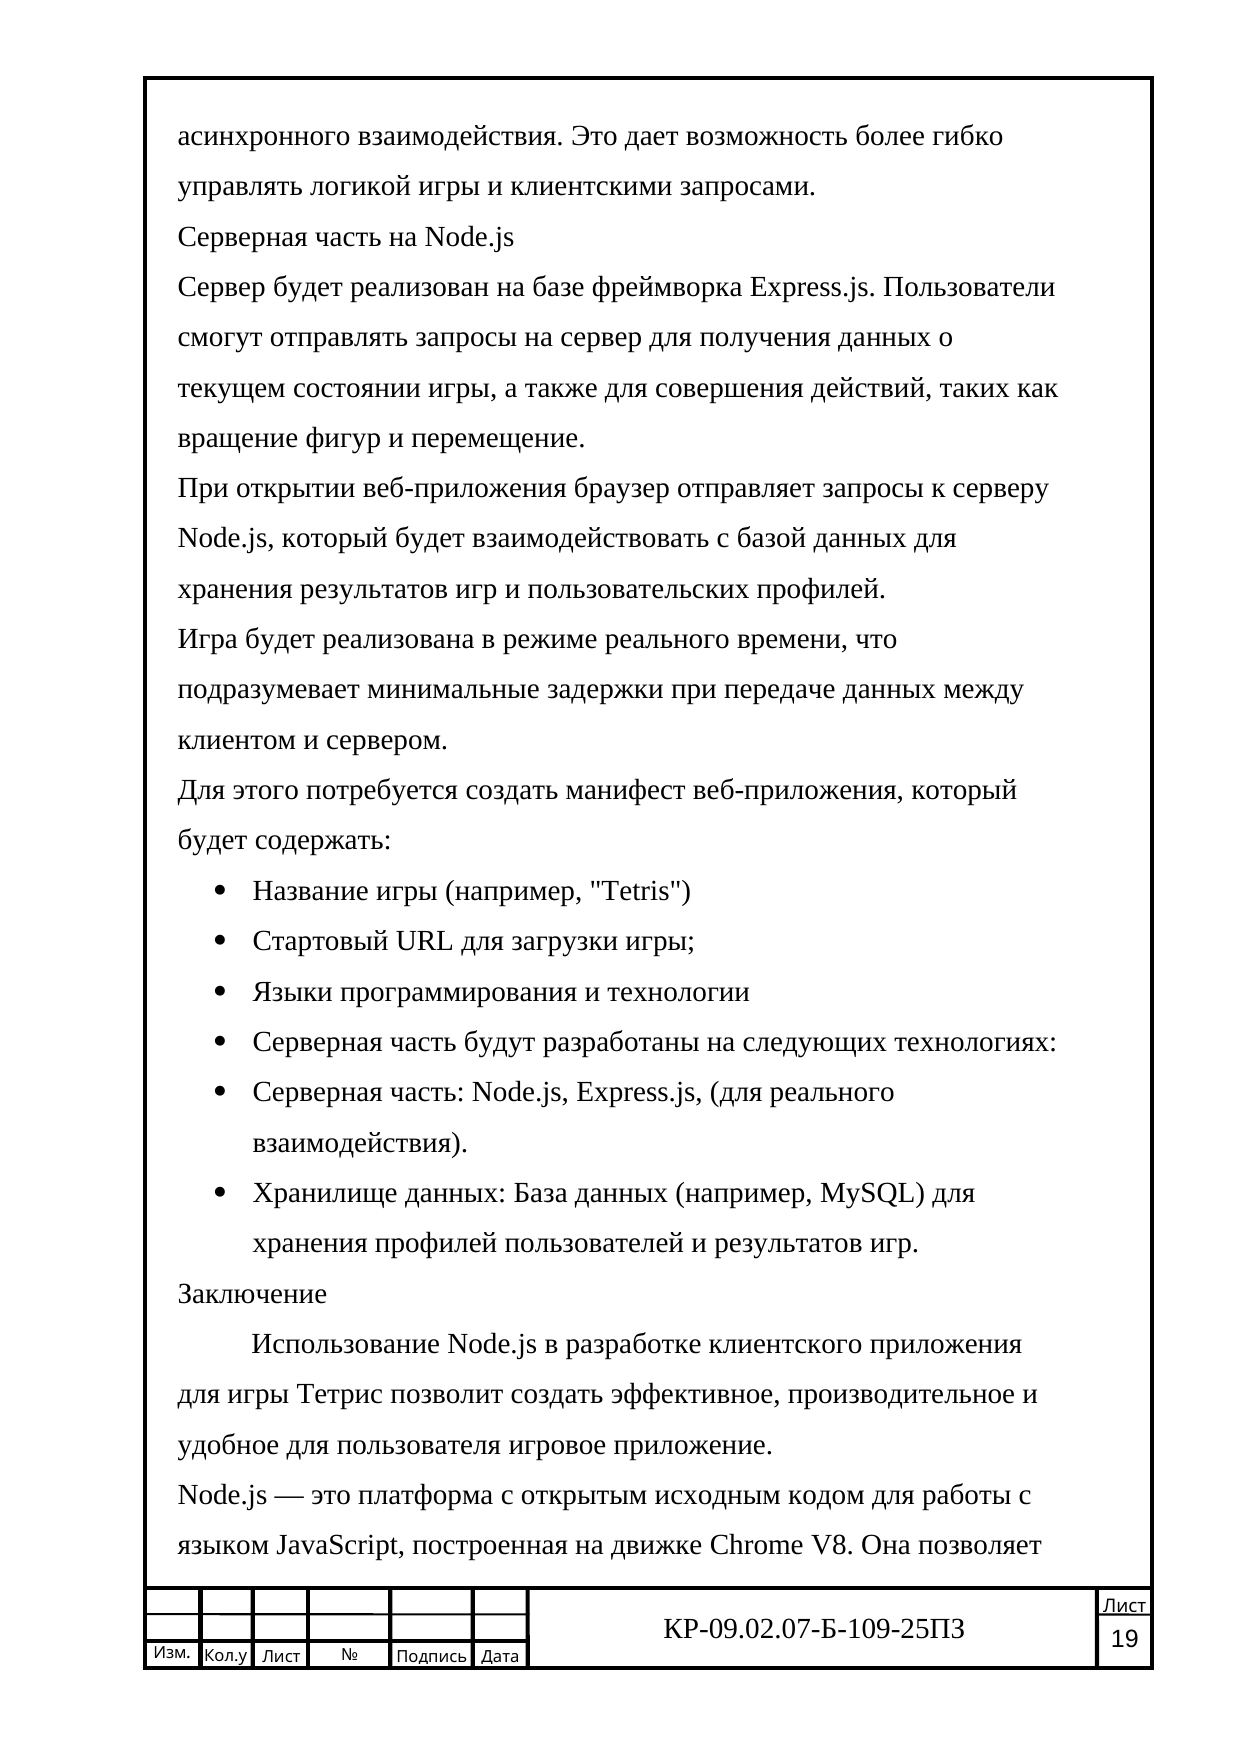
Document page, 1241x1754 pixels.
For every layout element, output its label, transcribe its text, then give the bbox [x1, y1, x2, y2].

list Cерверная часть будут разработаны на следующих технологиях: [215, 1024, 1063, 1058]
list Серверная часть: Node.js, Express.js, (для реального взаимодействия). [215, 1074, 1063, 1158]
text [177, 1477, 1063, 1561]
text Сервер будет реализован на базе фреймворка Express.js. Пользователи смогут отправлять запросы на сервер для получения данных о текущем состоянии игры, а также для совершения действий, таких как вращение фигур и перемещение. [177, 269, 1063, 453]
list Название игры (например, "Tetris") [215, 873, 1063, 906]
text Игра будет реализована в режиме реального времени, что подразумевает минимальные задержки при передаче данных между клиентом и сервером. [177, 621, 1063, 755]
text Для этого потребуется создать манифест веб-приложения, который будет содержать: [177, 772, 1063, 856]
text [177, 118, 1063, 202]
list Хранилище данных: База данных (например, MySQL) для хранения профилей пользователей и результатов игр. [215, 1175, 1063, 1259]
list Стартовый URL для загрузки игры; [215, 923, 1063, 957]
list Языки программирования и технологии [215, 974, 1063, 1007]
text Серверная часть на Node.js [177, 219, 1063, 252]
text При открытии веб-приложения браузер отправляет запросы к серверу Node.js, который будет взаимодействовать с базой данных для хранения результатов игр и пользовательских профилей. [177, 470, 1063, 604]
text Заключение [177, 1276, 1063, 1309]
text Использование Node.js в разработке клиентского приложения для игры Тетрис позволит создать эффективное, производительное и удобное для пользователя игровое приложение. [177, 1326, 1063, 1460]
